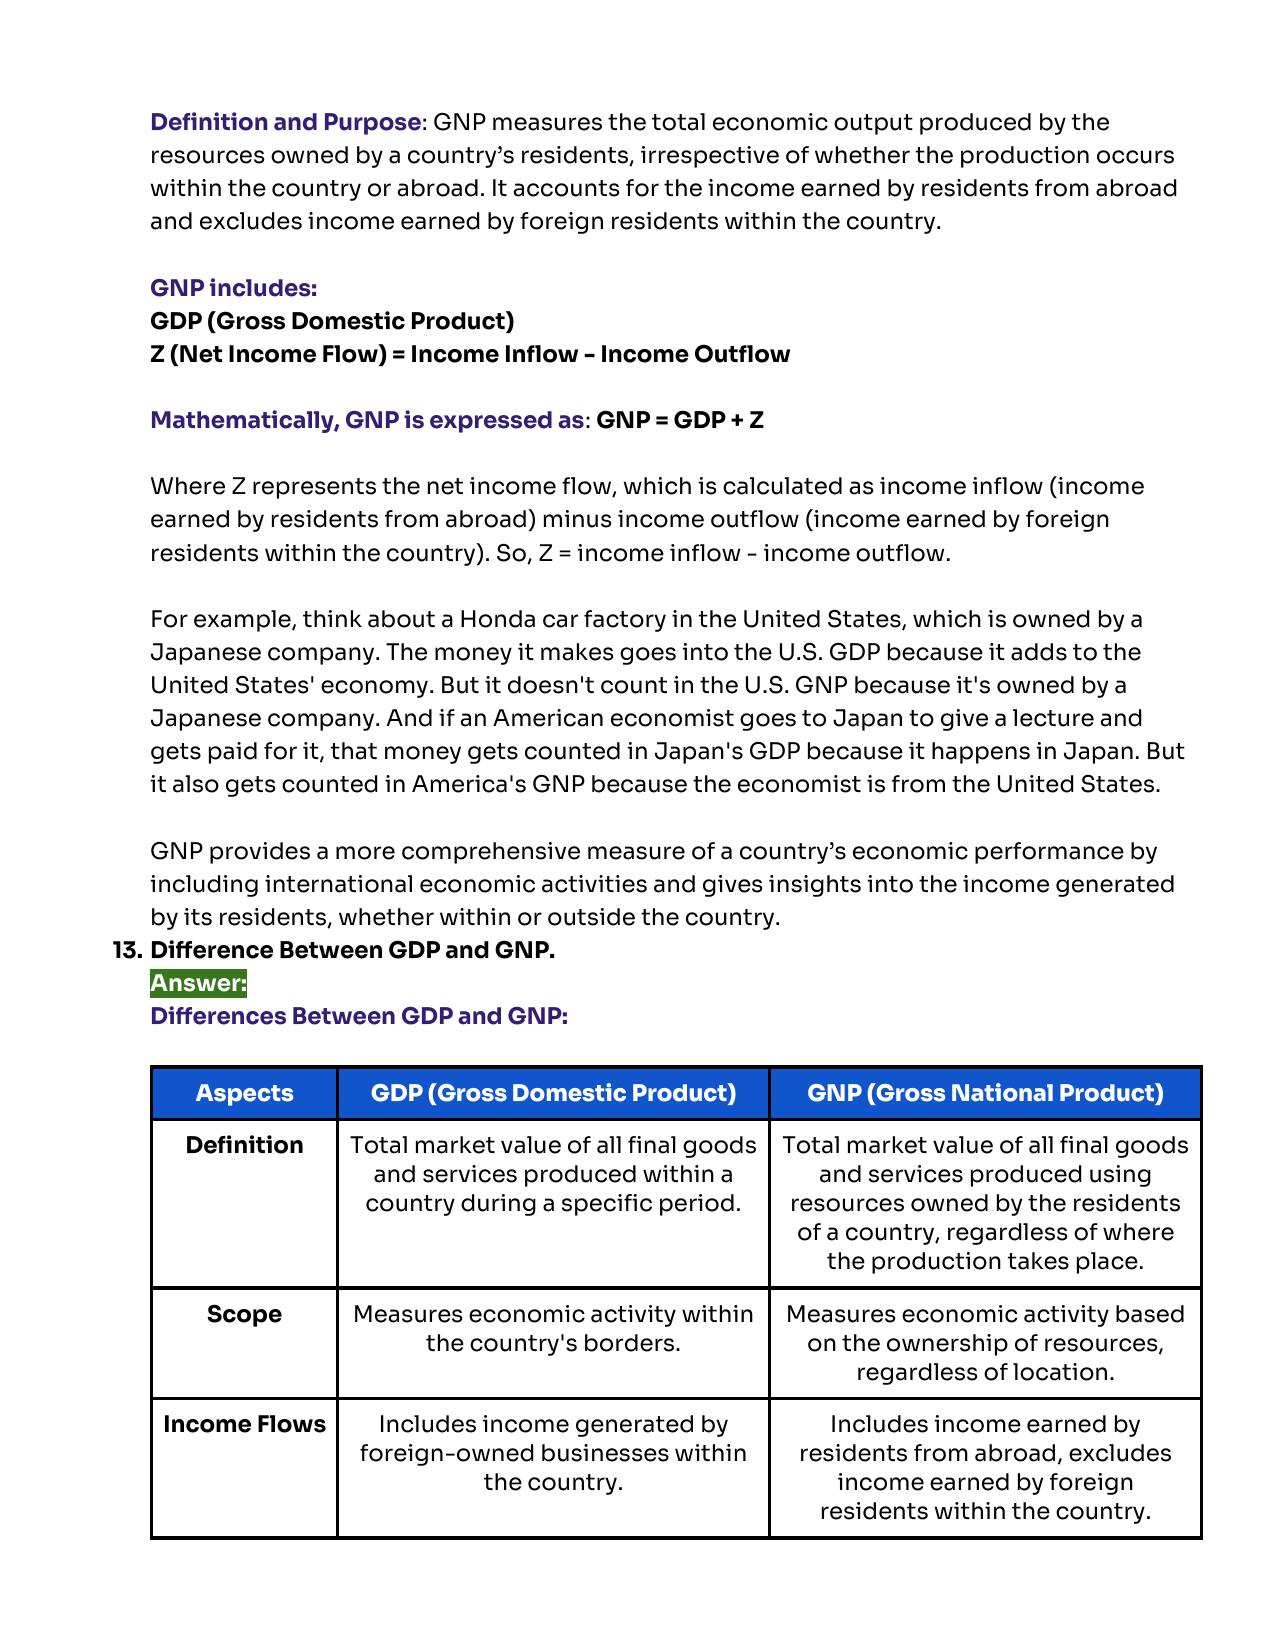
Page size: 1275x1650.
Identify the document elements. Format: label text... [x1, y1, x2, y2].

table_cell Measures economic activity based on the ownership of resources, regardless of location. [771, 1290, 1200, 1397]
table_cell Income Flows [153, 1400, 336, 1536]
table_cell Includes income generated by foreign-owned businesses within the country. [339, 1400, 768, 1536]
table_cell Definition [153, 1121, 336, 1286]
table_header Aspects [153, 1069, 336, 1118]
table_header GDP (Gross Domestic Product) [339, 1069, 768, 1118]
table_cell Measures economic activity within the country's borders. [339, 1290, 768, 1397]
list Difference Between GDP and GNP. Answer: Differences Between GDP and GNP: [112, 936, 1200, 1062]
table_header GNP (Gross National Product) [771, 1069, 1200, 1118]
table_cell Scope [153, 1290, 336, 1397]
table_cell Total market value of all final goods and services produced using resources owned by the residents of a country, regardless of where the production takes place. [771, 1121, 1200, 1286]
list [112, 75, 1200, 932]
table_cell Total market value of all final goods and services produced within a country during a specific period. [339, 1121, 768, 1286]
table_cell Includes income earned by residents from abroad, excludes income earned by foreign residents within the country. [771, 1400, 1200, 1536]
